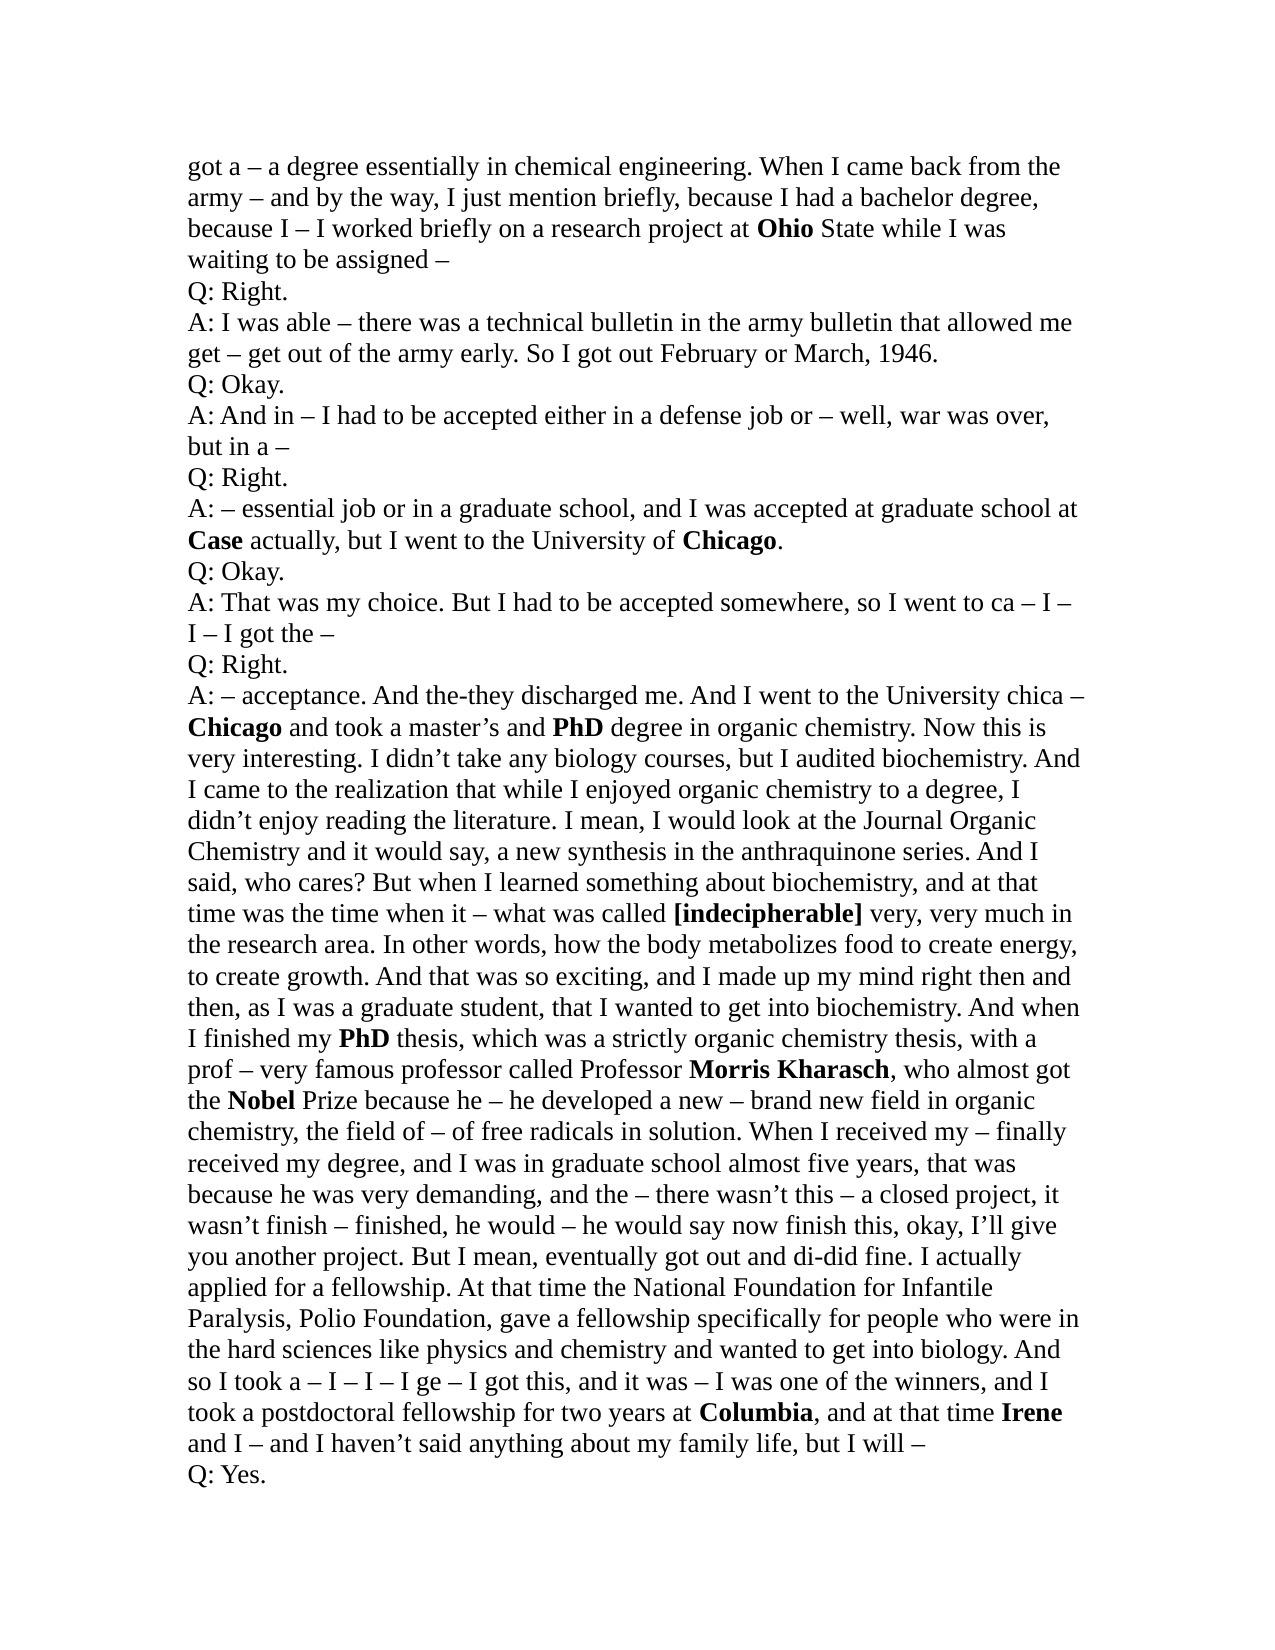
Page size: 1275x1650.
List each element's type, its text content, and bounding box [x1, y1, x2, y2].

text A: I was able – there was a technical bulletin in the army bulletin that allowed me get – get out of the army early. So I got out February or March, 1946. [187, 368, 1087, 430]
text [187, 742, 1087, 1458]
text Q: Right. [187, 524, 1087, 555]
text Q: Right. [187, 337, 1087, 368]
text Q: Right. [187, 711, 1087, 742]
text Q: Okay. [187, 617, 1087, 648]
text Q: Okay. [187, 430, 1087, 461]
text A: – and I just wanted to give credit to my parents because they paid for their college, and made it possible for me to give – to get a profession. And I told you I got a – a degree essentially in chemical engineering. When I came back from the army – and by the way, I just mention briefly, because I had a bachelor degree, because I – I worked briefly on a research project at Ohio State while I was waiting to be assigned – [187, 150, 1087, 337]
text A: That was my choice. But I had to be accepted somewhere, so I went to ca – I – I – I got the – [187, 648, 1087, 711]
text A: – essential job or in a graduate school, and I was accepted at graduate school at Case actually, but I went to the University of Chicago. [187, 555, 1087, 617]
text A: And in – I had to be accepted either in a defense job or – well, war was over, but in a – [187, 461, 1087, 524]
